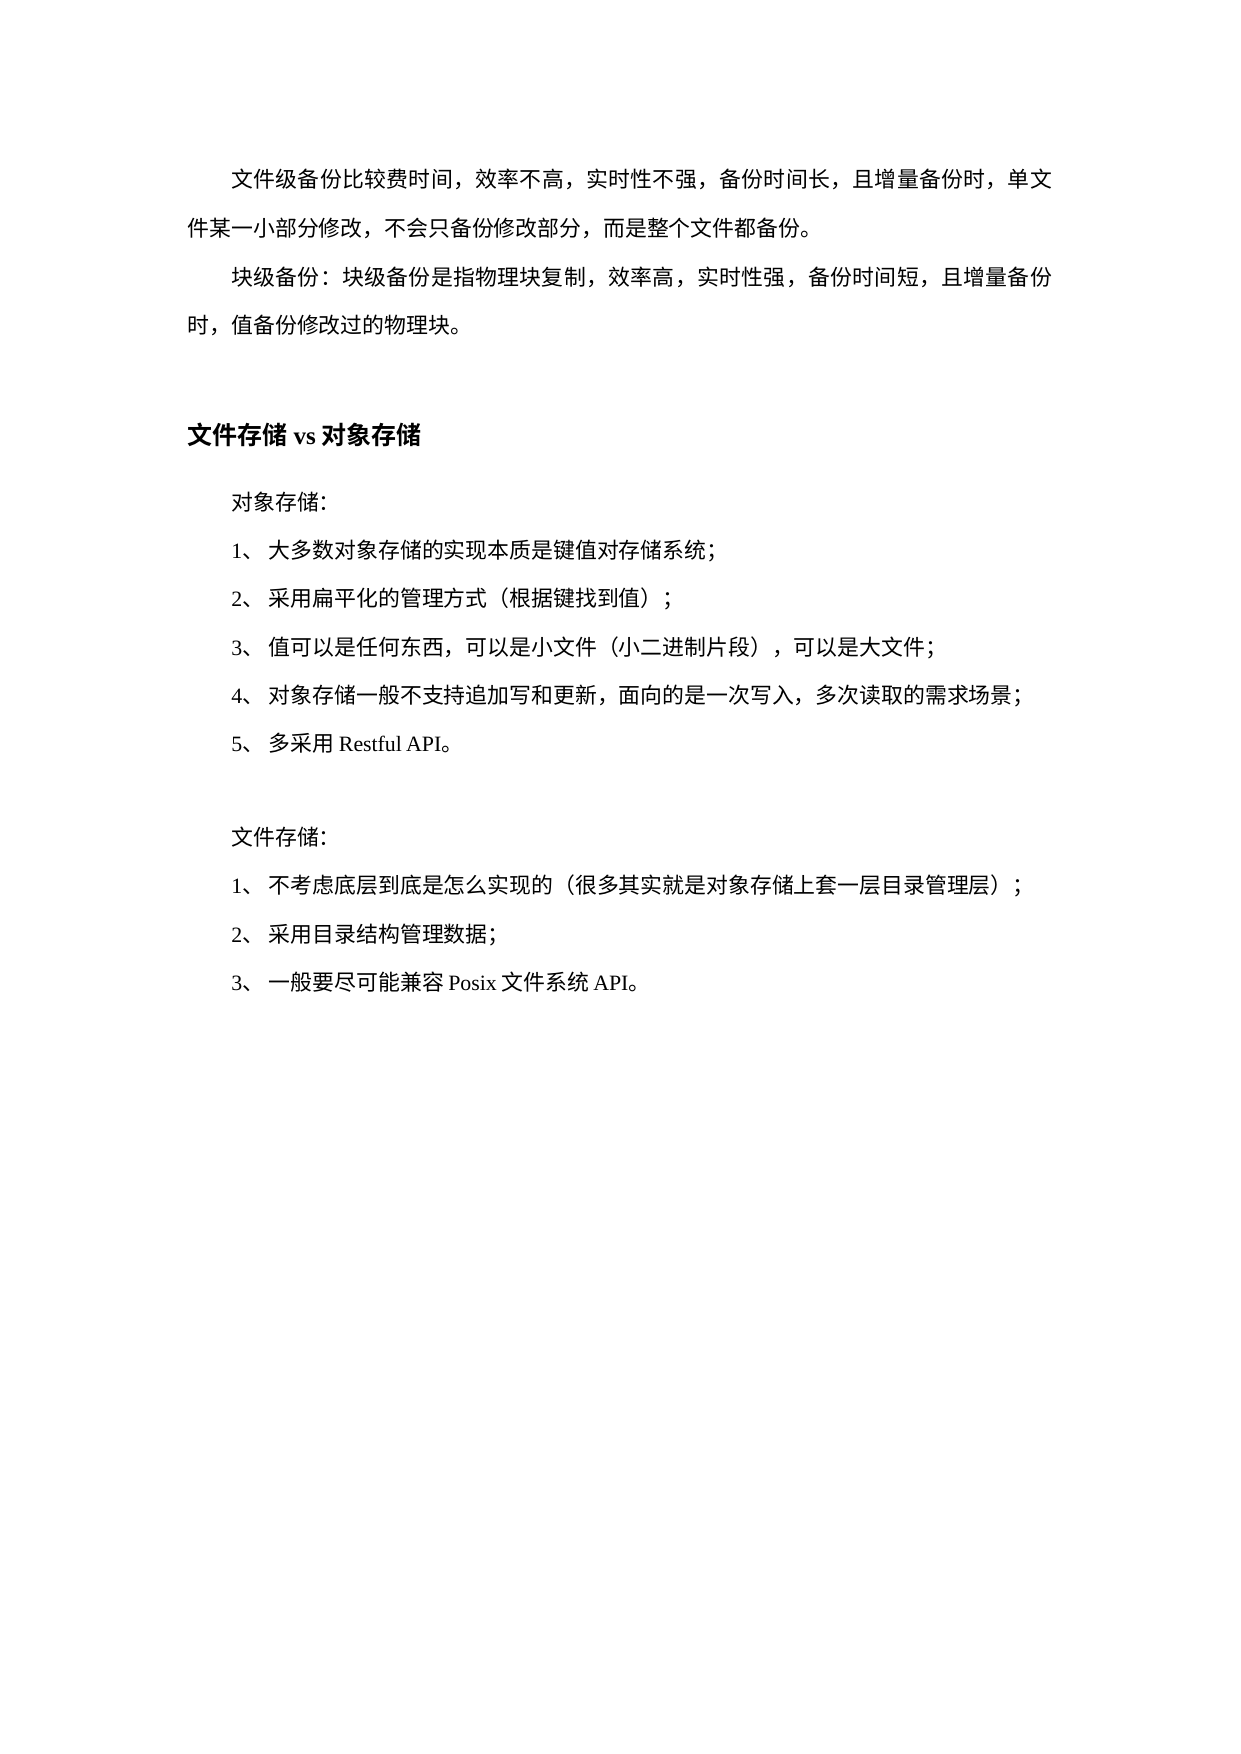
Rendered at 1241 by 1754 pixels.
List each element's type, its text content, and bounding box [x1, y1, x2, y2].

list 采用扁平化的管理方式（根据键找到值）； [231, 581, 1053, 613]
subtitle 文件存储 vs 对象存储 [187, 401, 1053, 466]
list 对象存储一般不支持追加写和更新，面向的是一次写入，多次读取的需求场景； [231, 678, 1053, 710]
text 对象存储： [187, 484, 1053, 517]
list 大多数对象存储的实现本质是键值对存储系统； [231, 533, 1053, 565]
list 一般要尽可能兼容Posix文件系统API。 [231, 964, 1053, 997]
text 块级备份：块级备份是指物理块复制，效率高，实时性强，备份时间短，且增量备份时，值备份修改过的物理块。 [187, 259, 1053, 340]
list 值可以是任何东西，可以是小文件（小二进制片段），可以是大文件； [231, 629, 1053, 662]
list 采用目录结构管理数据； [231, 916, 1053, 949]
text 文件存储： [231, 819, 1053, 852]
list 多采用Restful API。 [231, 726, 1053, 758]
list 不考虑底层到底是怎么实现的（很多其实就是对象存储上套一层目录管理层）； [231, 868, 1053, 900]
text 文件级备份比较费时间，效率不高，实时性不强，备份时间长，且增量备份时，单文件某一小部分修改，不会只备份修改部分，而是整个文件都备份。 [187, 162, 1053, 243]
